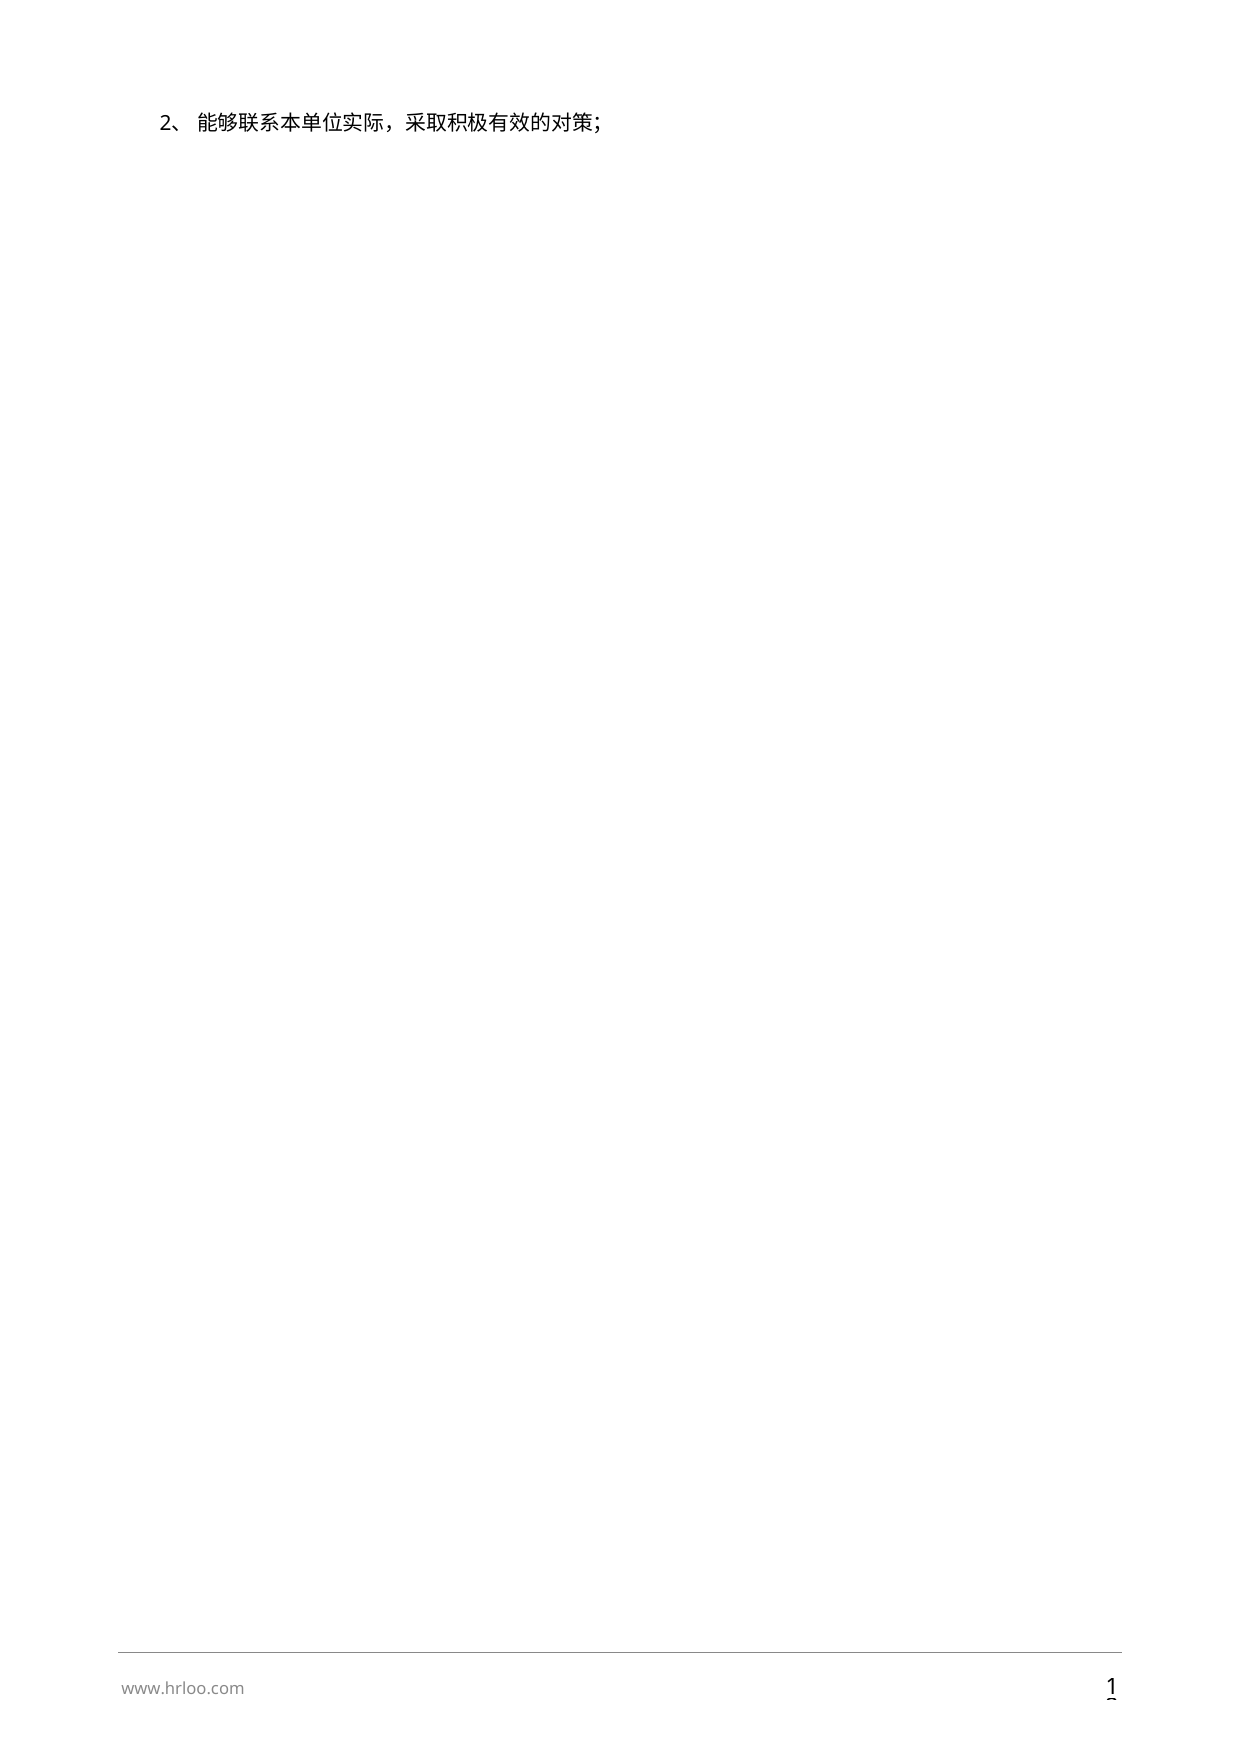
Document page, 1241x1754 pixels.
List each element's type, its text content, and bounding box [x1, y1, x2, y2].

text 2、 能够联系本单位实际，采取积极有效的对策； [159, 106, 1143, 137]
